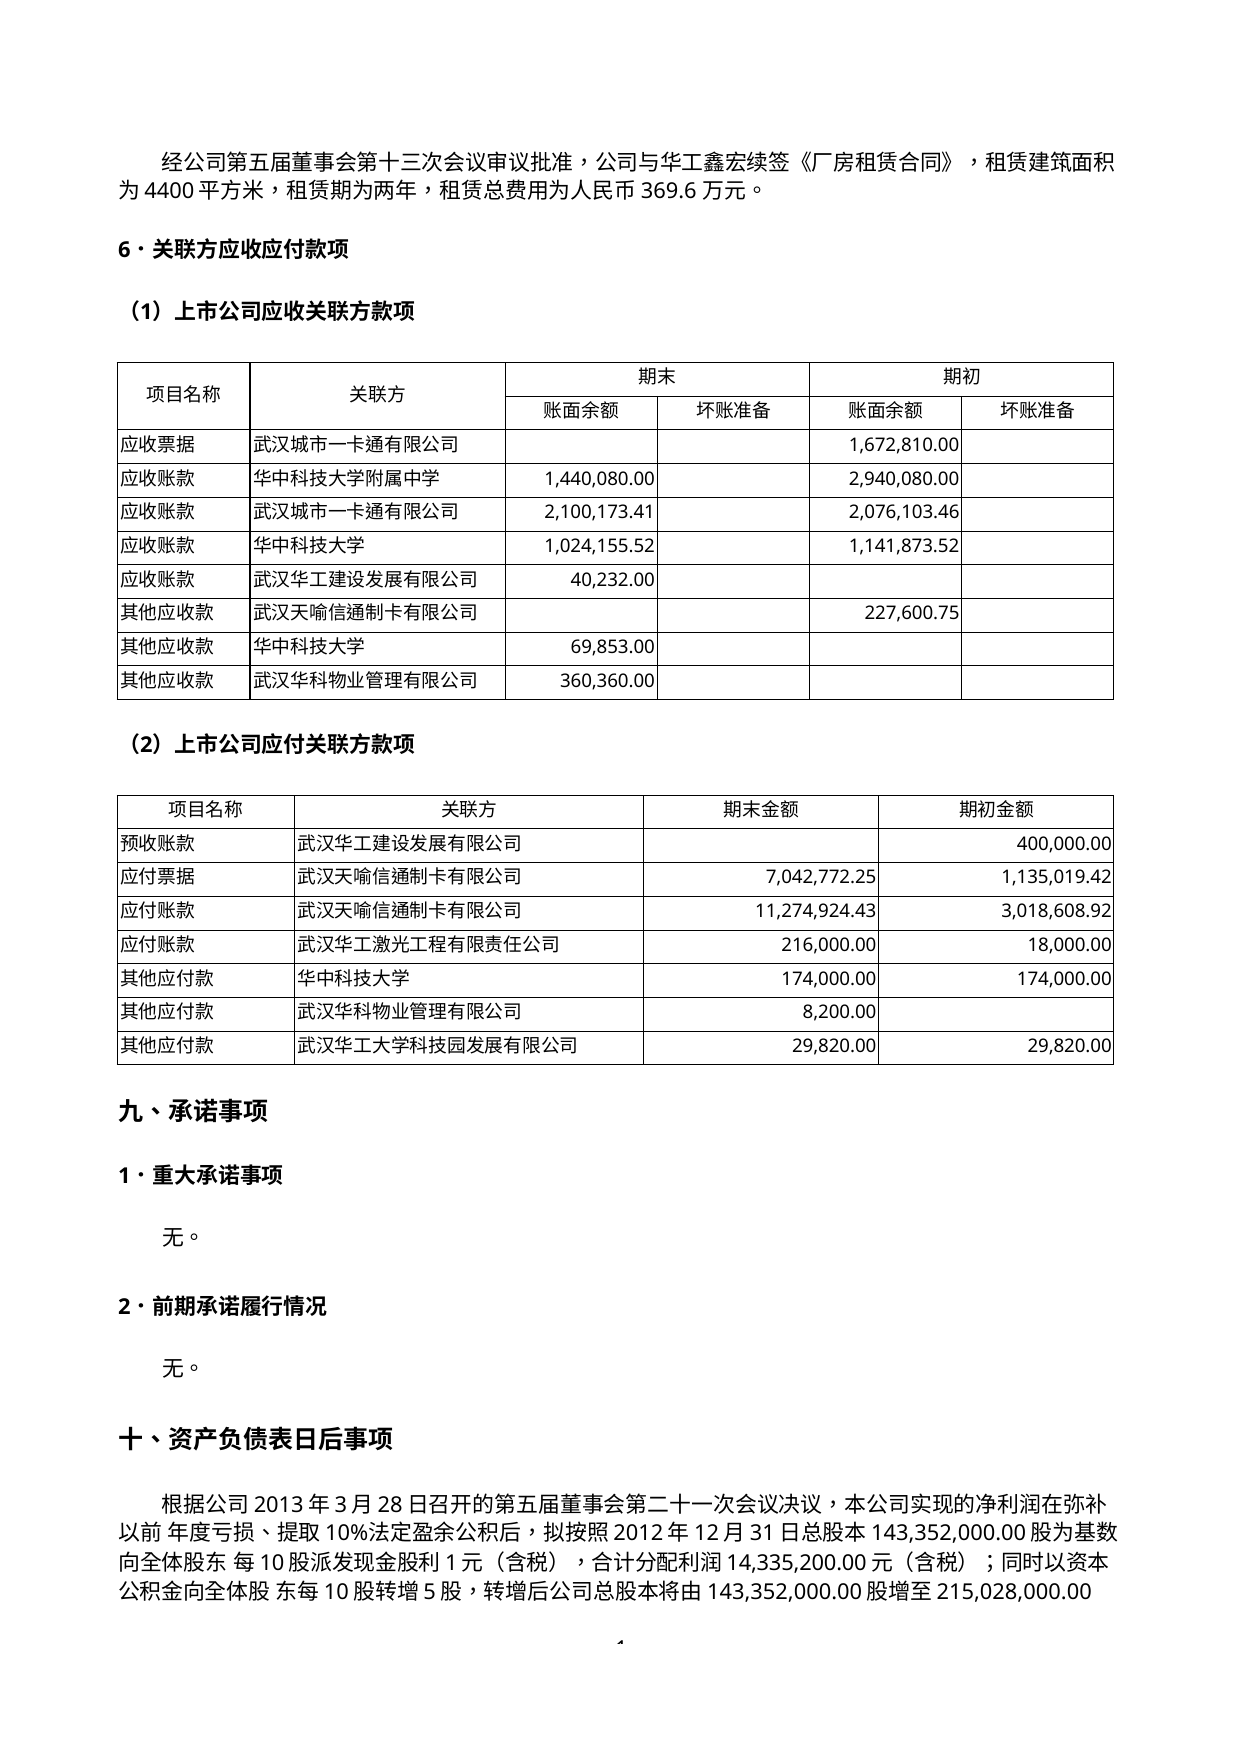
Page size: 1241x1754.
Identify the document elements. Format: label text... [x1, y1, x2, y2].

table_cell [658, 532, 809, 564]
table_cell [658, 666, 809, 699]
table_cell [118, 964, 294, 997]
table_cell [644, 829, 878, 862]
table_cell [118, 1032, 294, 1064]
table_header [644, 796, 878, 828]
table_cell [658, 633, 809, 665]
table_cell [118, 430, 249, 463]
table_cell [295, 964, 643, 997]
text 经公司第五届董事会第十三次会议审议批准，公司与华工鑫宏续签《厂房租赁合同》，租赁建筑面积 为4400平方米，租赁期为两年，租赁总费用为人民币369.6 万元。 [118, 147, 1123, 204]
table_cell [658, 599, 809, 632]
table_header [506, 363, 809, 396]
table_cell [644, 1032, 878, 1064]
subtitle 2．前期承诺履行情况 无。 [118, 1291, 329, 1383]
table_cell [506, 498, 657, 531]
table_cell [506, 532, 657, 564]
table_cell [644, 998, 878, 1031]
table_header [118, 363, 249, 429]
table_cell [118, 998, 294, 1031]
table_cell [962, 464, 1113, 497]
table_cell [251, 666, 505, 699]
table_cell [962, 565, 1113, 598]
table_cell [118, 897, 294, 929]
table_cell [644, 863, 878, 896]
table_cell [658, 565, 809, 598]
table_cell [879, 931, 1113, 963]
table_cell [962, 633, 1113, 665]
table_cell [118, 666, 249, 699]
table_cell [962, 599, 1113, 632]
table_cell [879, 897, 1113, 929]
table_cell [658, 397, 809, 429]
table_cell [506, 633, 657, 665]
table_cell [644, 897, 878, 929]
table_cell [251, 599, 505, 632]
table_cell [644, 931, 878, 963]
subtitle 十、资产负债表日后事项 [118, 1421, 1123, 1456]
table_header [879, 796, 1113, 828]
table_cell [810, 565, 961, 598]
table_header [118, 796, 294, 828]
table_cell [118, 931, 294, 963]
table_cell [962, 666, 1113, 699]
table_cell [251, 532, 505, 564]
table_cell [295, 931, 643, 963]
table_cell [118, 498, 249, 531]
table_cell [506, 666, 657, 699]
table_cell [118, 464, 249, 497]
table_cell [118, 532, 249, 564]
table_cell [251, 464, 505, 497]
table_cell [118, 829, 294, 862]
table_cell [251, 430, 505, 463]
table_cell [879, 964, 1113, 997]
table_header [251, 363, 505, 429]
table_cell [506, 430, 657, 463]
subtitle （2）上市公司应付关联方款项 [118, 729, 1123, 758]
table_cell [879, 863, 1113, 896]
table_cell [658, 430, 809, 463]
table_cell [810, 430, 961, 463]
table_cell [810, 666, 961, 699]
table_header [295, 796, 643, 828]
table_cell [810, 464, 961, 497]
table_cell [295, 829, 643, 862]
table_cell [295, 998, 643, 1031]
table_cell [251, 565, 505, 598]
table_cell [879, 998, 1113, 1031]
subtitle 1．重大承诺事项 无。 [118, 1160, 285, 1252]
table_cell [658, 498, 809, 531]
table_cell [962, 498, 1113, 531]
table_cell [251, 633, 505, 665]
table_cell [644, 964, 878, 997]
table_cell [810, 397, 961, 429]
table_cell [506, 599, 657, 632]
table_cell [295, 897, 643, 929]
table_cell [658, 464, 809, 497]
subtitle 九、承诺事项 [118, 1093, 1123, 1127]
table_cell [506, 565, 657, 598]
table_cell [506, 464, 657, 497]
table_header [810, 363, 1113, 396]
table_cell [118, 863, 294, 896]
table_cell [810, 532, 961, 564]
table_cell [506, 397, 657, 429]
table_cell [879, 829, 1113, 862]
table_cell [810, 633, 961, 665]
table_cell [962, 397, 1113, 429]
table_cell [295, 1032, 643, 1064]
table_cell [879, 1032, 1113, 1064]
subtitle （1）上市公司应收关联方款项 [118, 296, 1123, 326]
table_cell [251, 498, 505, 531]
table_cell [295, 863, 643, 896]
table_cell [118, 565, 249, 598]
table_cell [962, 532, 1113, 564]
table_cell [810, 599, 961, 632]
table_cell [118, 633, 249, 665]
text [118, 1489, 1123, 1606]
subtitle 6．关联方应收应付款项 [118, 234, 1123, 264]
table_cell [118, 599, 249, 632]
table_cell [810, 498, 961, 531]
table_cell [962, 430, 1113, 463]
